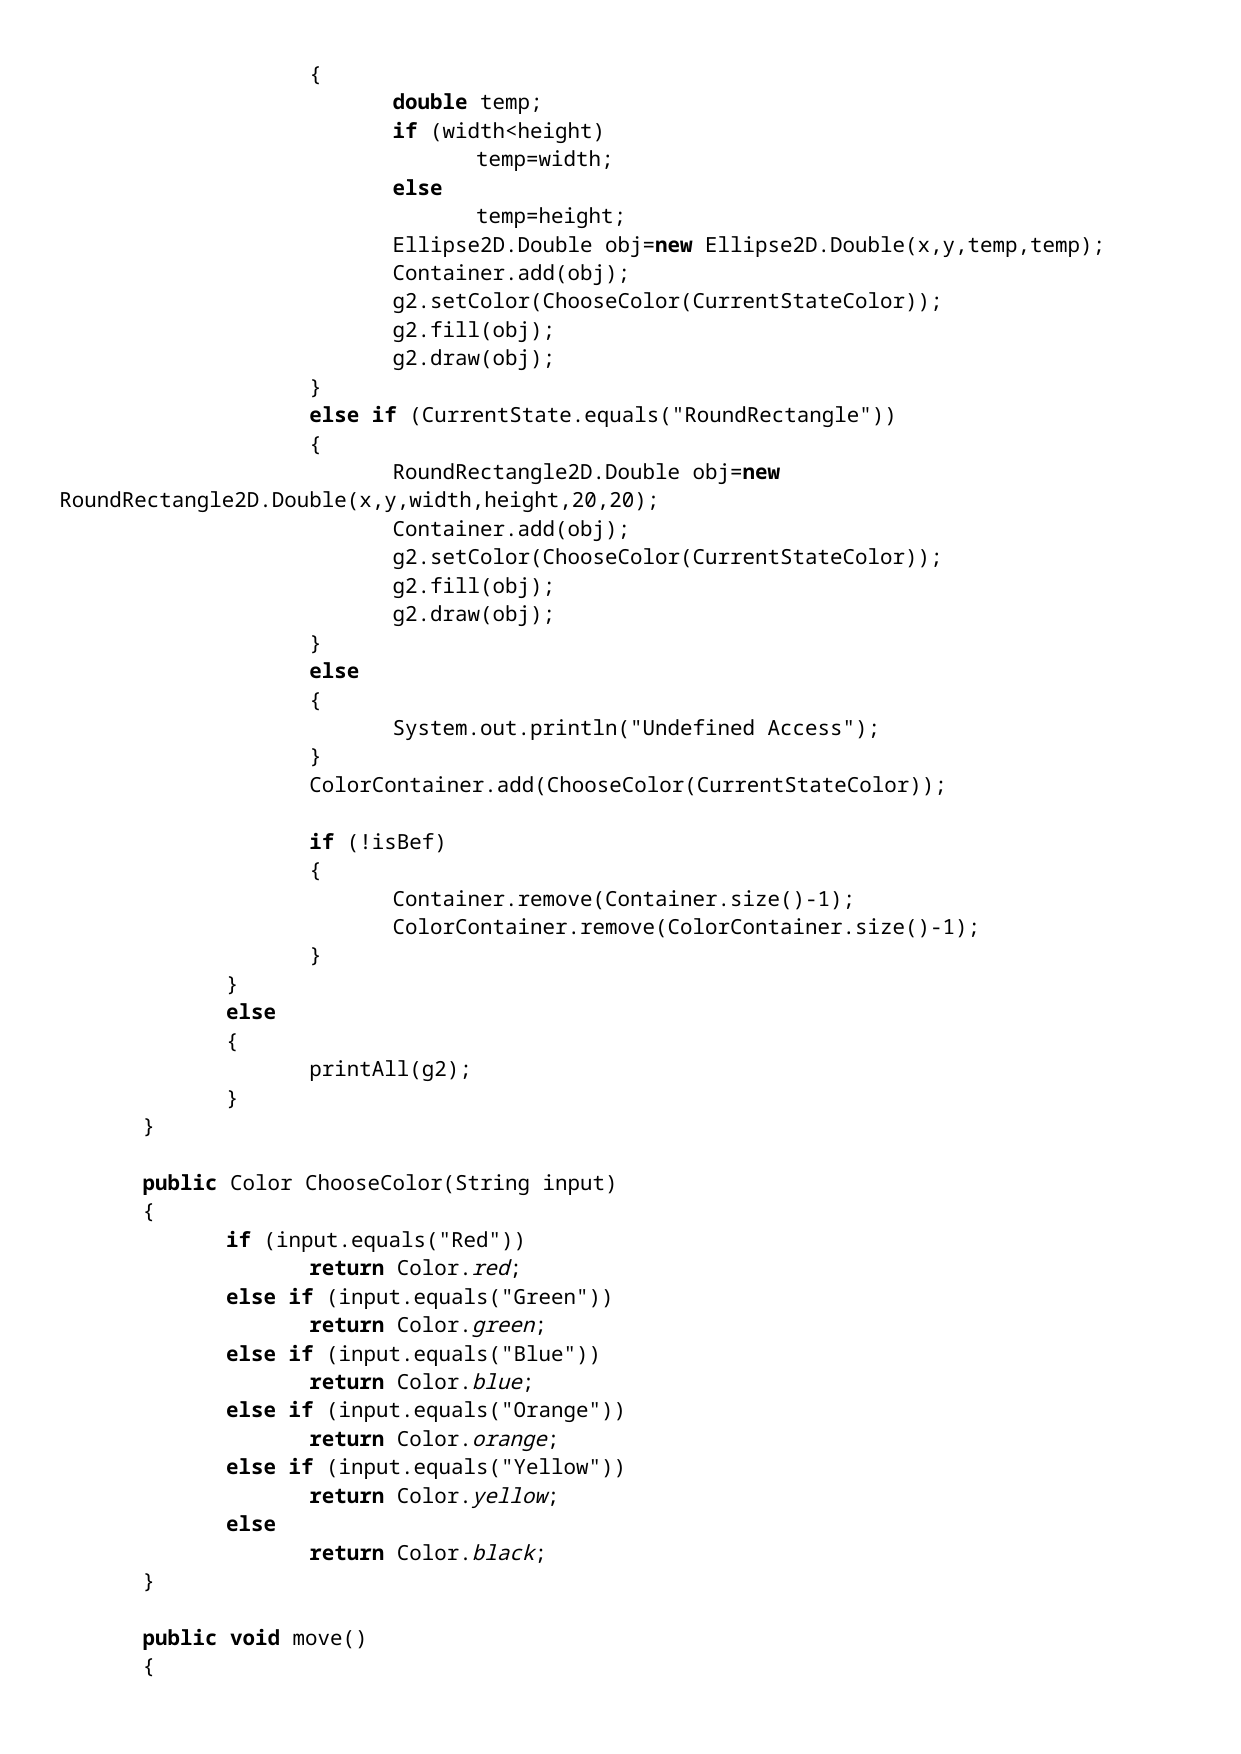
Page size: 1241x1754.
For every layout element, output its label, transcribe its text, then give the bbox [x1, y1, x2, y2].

text else if (input.equals("Orange")) [59, 1396, 1181, 1424]
text { [59, 1652, 1181, 1680]
text g2.setColor(ChooseColor(CurrentStateColor)); [59, 542, 1181, 571]
text } [59, 1083, 1181, 1111]
text temp=height; [59, 201, 1181, 230]
text RoundRectangle2D.Double obj=new RoundRectangle2D.Double(x,y,width,height,20,20); [59, 457, 1181, 514]
text else [59, 173, 1181, 201]
text if (width<height) [59, 116, 1181, 144]
text { [59, 1026, 1181, 1054]
text } [59, 628, 1181, 656]
text double temp; [59, 87, 1181, 116]
text Ellipse2D.Double obj=new Ellipse2D.Double(x,y,temp,temp); [59, 230, 1181, 258]
text return Color.red; [59, 1253, 1181, 1282]
text } [59, 372, 1181, 400]
text return Color.yellow; [59, 1481, 1181, 1509]
text printAll(g2); [59, 1054, 1181, 1083]
text else if (CurrentState.equals("RoundRectangle")) [59, 400, 1181, 429]
text else if (input.equals("Green")) [59, 1282, 1181, 1310]
text Container.remove(Container.size()-1); [59, 884, 1181, 912]
text { [59, 855, 1181, 884]
text if (input.equals("Red")) [59, 1225, 1181, 1253]
text return Color.black; [59, 1538, 1181, 1566]
text else [59, 656, 1181, 685]
text } [59, 1566, 1181, 1595]
text } [59, 969, 1181, 997]
text } [59, 1111, 1181, 1140]
text g2.fill(obj); [59, 571, 1181, 599]
text if (!isBef) [59, 827, 1181, 855]
text return Color.green; [59, 1310, 1181, 1339]
text g2.draw(obj); [59, 599, 1181, 628]
text return Color.orange; [59, 1424, 1181, 1452]
text { [59, 429, 1181, 457]
text g2.fill(obj); [59, 315, 1181, 343]
text else [59, 1509, 1181, 1538]
text return Color.blue; [59, 1367, 1181, 1396]
text { [59, 685, 1181, 713]
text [59, 287, 1181, 315]
text { [59, 1197, 1181, 1225]
text ColorContainer.remove(ColorContainer.size()-1); [59, 912, 1181, 941]
text } [59, 941, 1181, 969]
text temp=width; [59, 144, 1181, 173]
text Container.add(obj); [59, 514, 1181, 542]
text { [59, 59, 1181, 87]
text public void move() [59, 1623, 1181, 1652]
text System.out.println("Undefined Access"); [59, 713, 1181, 742]
text else if (input.equals("Blue")) [59, 1339, 1181, 1367]
text public Color ChooseColor(String input) [59, 1168, 1181, 1197]
text else if (input.equals("Yellow")) [59, 1452, 1181, 1481]
text else [59, 997, 1181, 1026]
text Container.add(obj); [59, 258, 1181, 287]
text g2.draw(obj); [59, 343, 1181, 372]
text } [59, 742, 1181, 770]
text ColorContainer.add(ChooseColor(CurrentStateColor)); [59, 770, 1181, 798]
